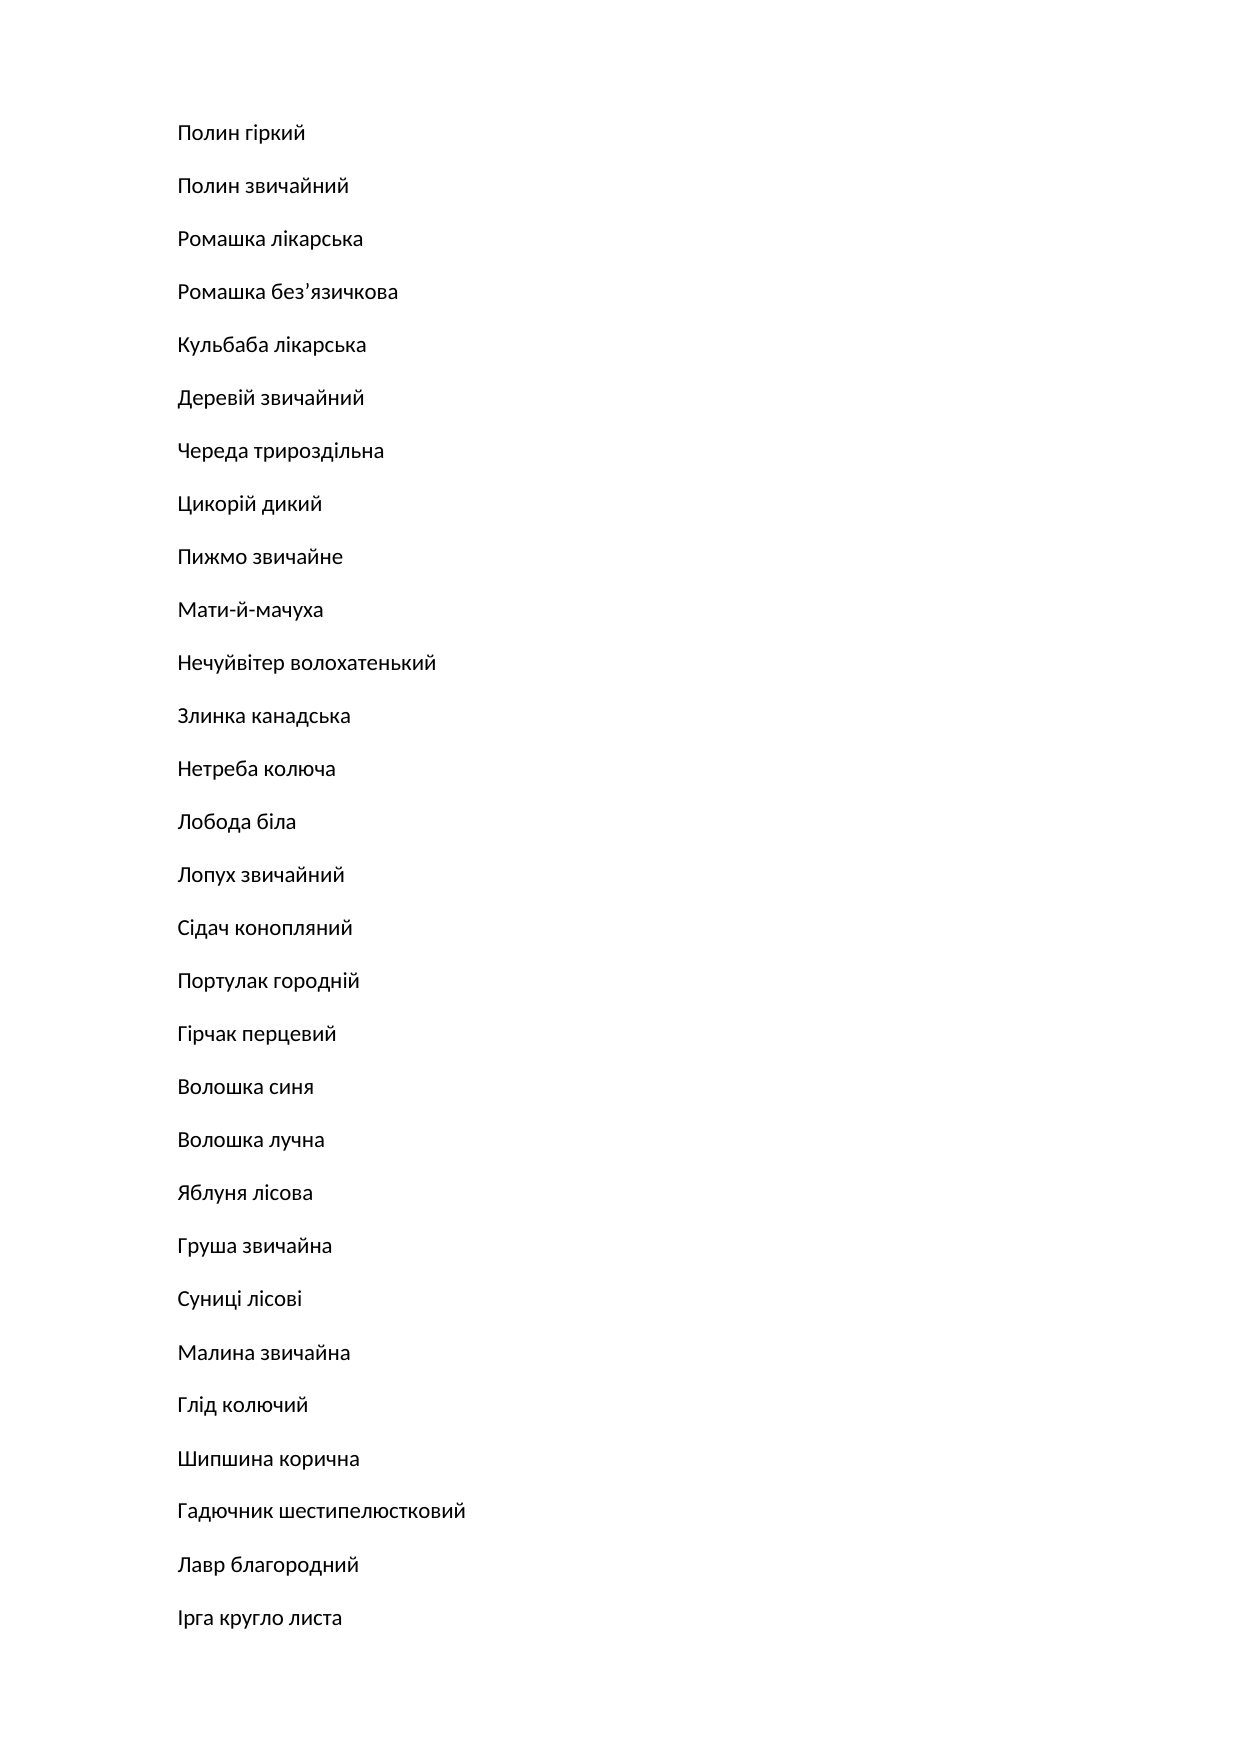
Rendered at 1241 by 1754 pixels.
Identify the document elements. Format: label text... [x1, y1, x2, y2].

text Гадючник шестипелюстковий [177, 1497, 1152, 1525]
text Мати-й-мачуха [177, 595, 1152, 623]
text Глід колючий [177, 1391, 1152, 1419]
text Лавр благородний [177, 1550, 1152, 1578]
text Гірчак перцевий [177, 1019, 1152, 1047]
text Шипшина корична [177, 1444, 1152, 1472]
text Лобода біла [177, 807, 1152, 835]
text Полин гіркий [177, 118, 1152, 146]
text Ромашка без’язичкова [177, 277, 1152, 305]
text Лопух звичайний [177, 860, 1152, 888]
text Полин звичайний [177, 171, 1152, 199]
text Суниці лісові [177, 1284, 1152, 1313]
text Нечуйвітер волохатенький [177, 648, 1152, 676]
text Пижмо звичайне [177, 542, 1152, 570]
text Деревій звичайний [177, 383, 1152, 411]
text Ромашка лікарська [177, 224, 1152, 252]
text Яблуня лісова [177, 1178, 1152, 1207]
text Сідач конопляний [177, 913, 1152, 941]
text Волошка синя [177, 1072, 1152, 1101]
text Кульбаба лікарська [177, 330, 1152, 358]
text Цикорій дикий [177, 489, 1152, 517]
text Череда трироздільна [177, 436, 1152, 464]
text Ірга кругло листа [177, 1603, 1152, 1631]
text Злинка канадська [177, 701, 1152, 729]
text Волошка лучна [177, 1126, 1152, 1153]
text Нетреба колюча [177, 754, 1152, 782]
text Груша звичайна [177, 1232, 1152, 1259]
text Малина звичайна [177, 1338, 1152, 1366]
text Портулак городній [177, 966, 1152, 994]
